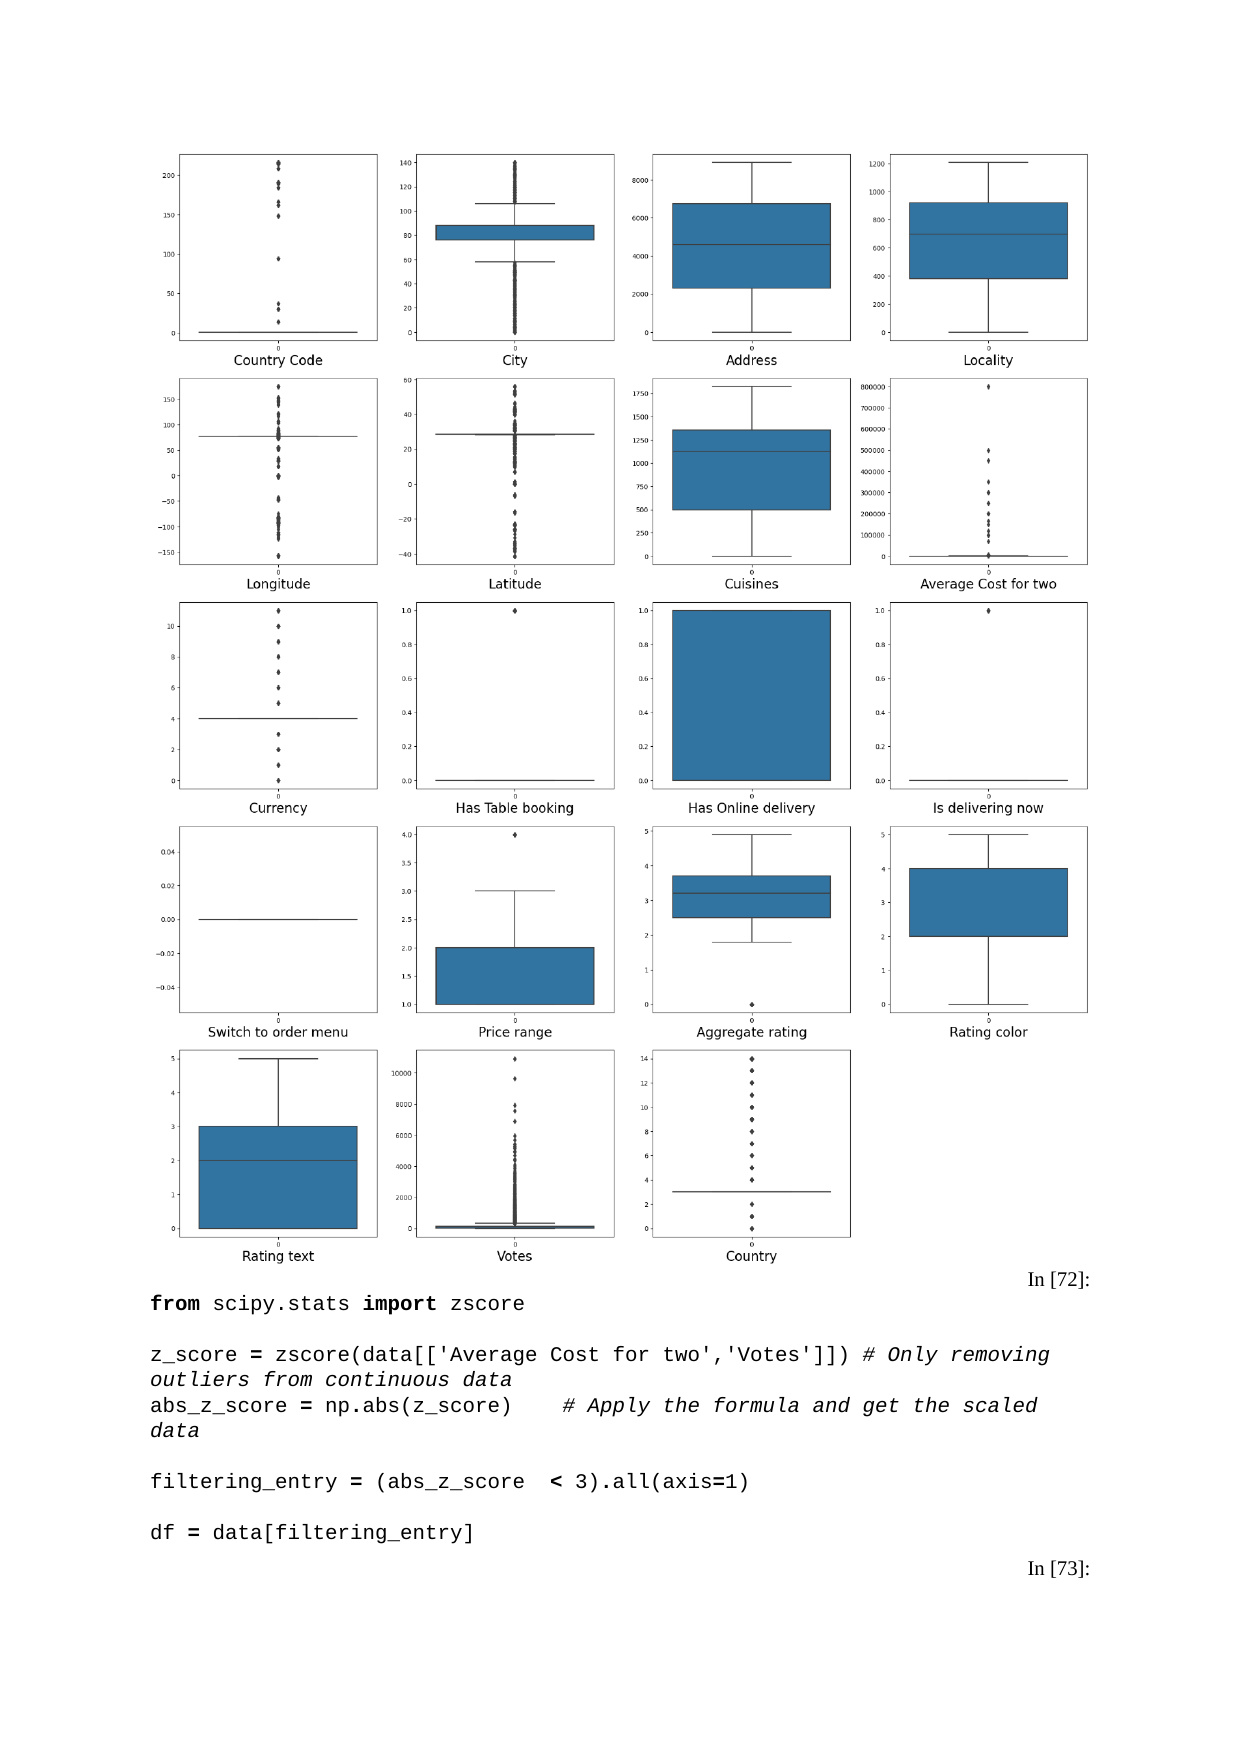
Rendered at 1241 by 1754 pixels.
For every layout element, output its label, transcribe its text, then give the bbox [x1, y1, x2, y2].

text from scipy.stats import zscore [150, 1291, 1090, 1317]
picture [150, 150, 1091, 1268]
text df = data[filtering_entry] [150, 1520, 1090, 1546]
text abs_z_score = np.abs(z_score) # Apply the formula and get the scaled data [150, 1393, 1090, 1444]
text z_score = zscore(data[['Average Cost for two','Votes']]) # Only removing outliers from continuous data [150, 1342, 1090, 1393]
text In [73]: [150, 1556, 1090, 1579]
text In [72]: [150, 1268, 1090, 1291]
text filtering_entry = (abs_z_score < 3).all(axis=1) [150, 1469, 1090, 1495]
